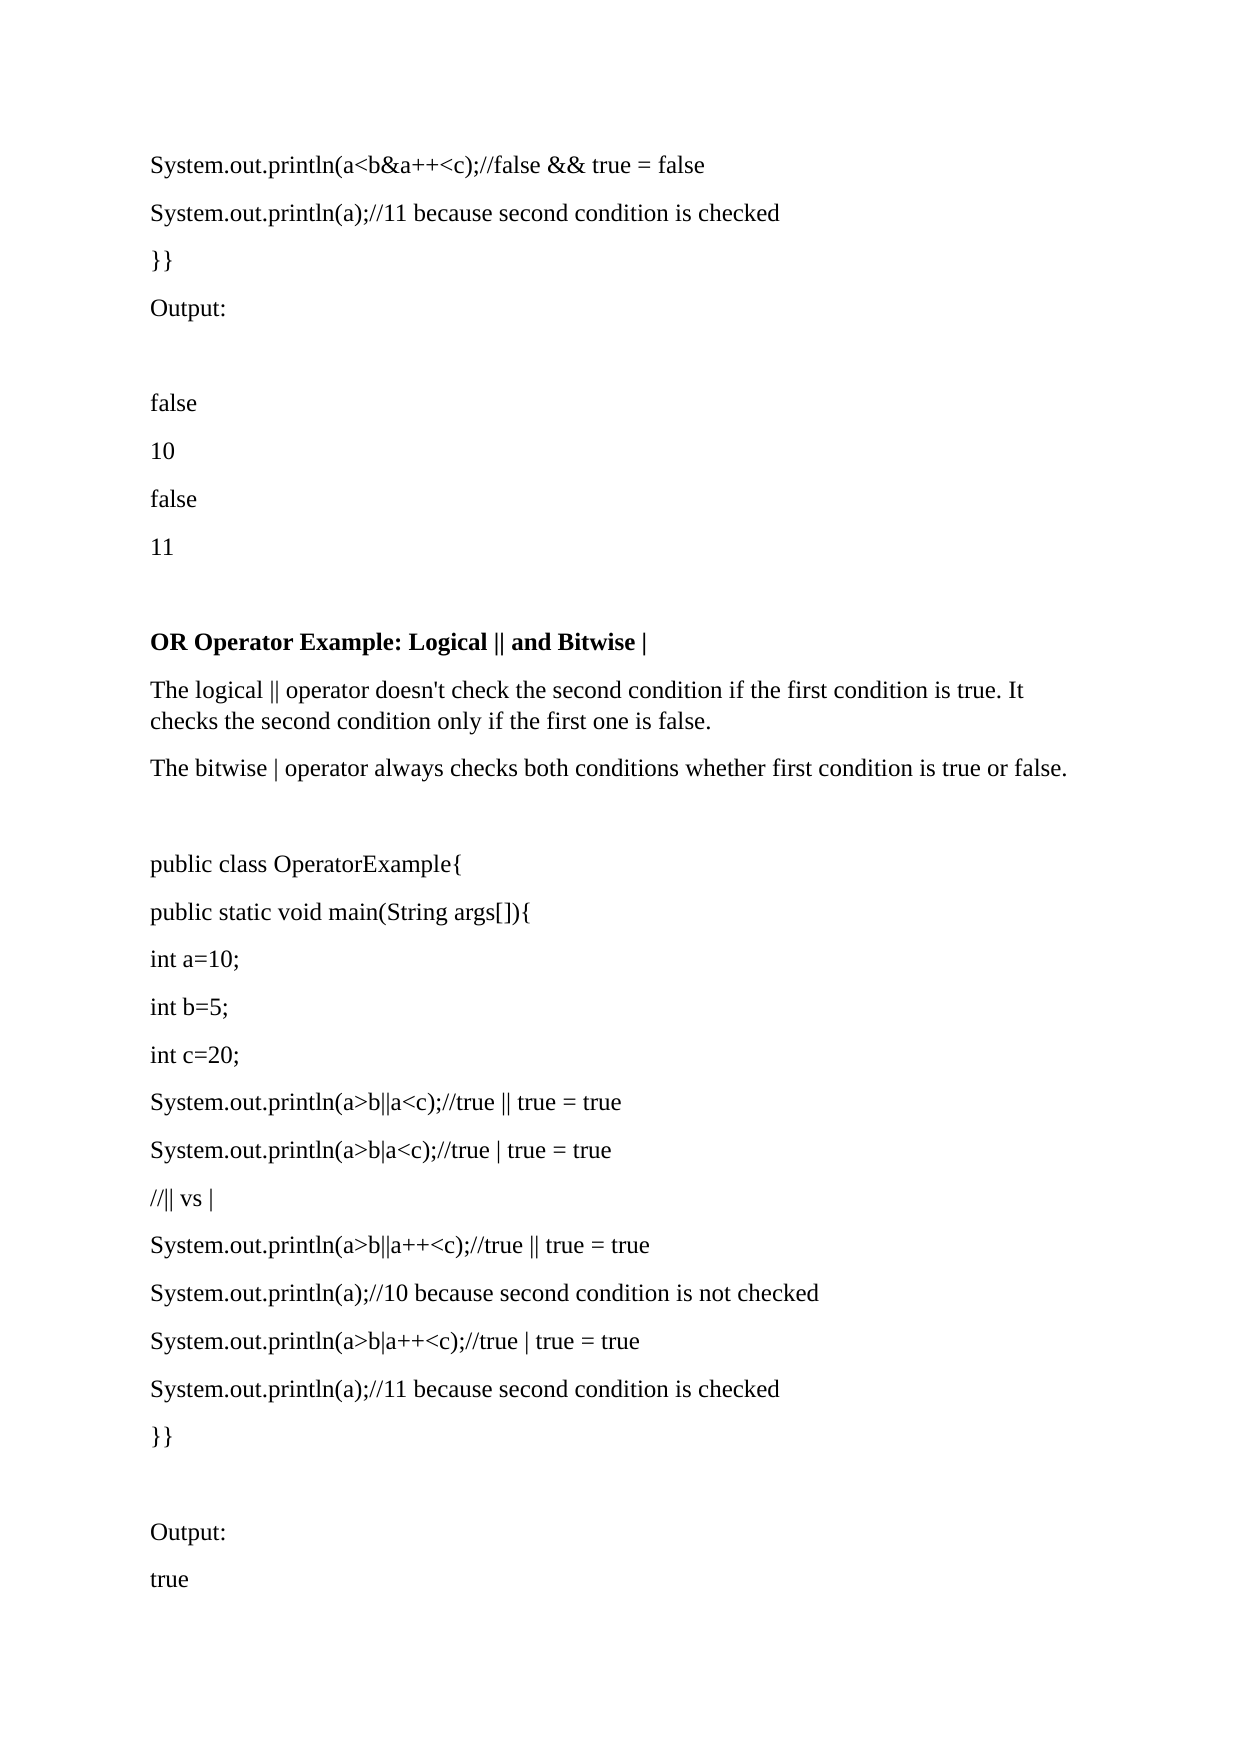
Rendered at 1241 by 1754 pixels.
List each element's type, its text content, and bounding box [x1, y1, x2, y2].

text false [150, 484, 1090, 513]
text 11 [150, 532, 1090, 560]
text int a=10; [150, 944, 1090, 973]
text false [150, 388, 1090, 417]
text int c=20; [150, 1040, 1090, 1068]
text OR Operator Example: Logical || and Bitwise | [150, 627, 1090, 656]
text System.out.println(a>b||a++<c);//true || true = true [150, 1231, 1090, 1259]
text Output: [150, 293, 1090, 322]
text System.out.println(a>b||a<c);//true || true = true [150, 1087, 1090, 1116]
text }} [150, 245, 1090, 274]
text System.out.println(a>b|a<c);//true | true = true [150, 1135, 1090, 1164]
text //|| vs | [150, 1183, 1090, 1212]
text Output: [150, 1517, 1090, 1546]
text The logical || operator doesn't check the second condition if the first condition is true. It checks the second condition only if the first one is false. [150, 675, 1090, 734]
text int b=5; [150, 992, 1090, 1021]
text true [150, 1564, 1090, 1593]
text The bitwise | operator always checks both conditions whether first condition is true or false. [150, 753, 1090, 782]
text public class OperatorExample{ [150, 849, 1090, 878]
text public static void main(String args[]){ [150, 897, 1090, 925]
text }} [150, 1421, 1090, 1450]
text System.out.println(a);//11 because second condition is checked [150, 198, 1090, 226]
text System.out.println(a<b&a++<c);//false && true = false [150, 150, 1090, 179]
text 10 [150, 436, 1090, 465]
text System.out.println(a);//11 because second condition is checked [150, 1374, 1090, 1402]
text System.out.println(a);//10 because second condition is not checked [150, 1278, 1090, 1307]
text System.out.println(a>b|a++<c);//true | true = true [150, 1326, 1090, 1355]
